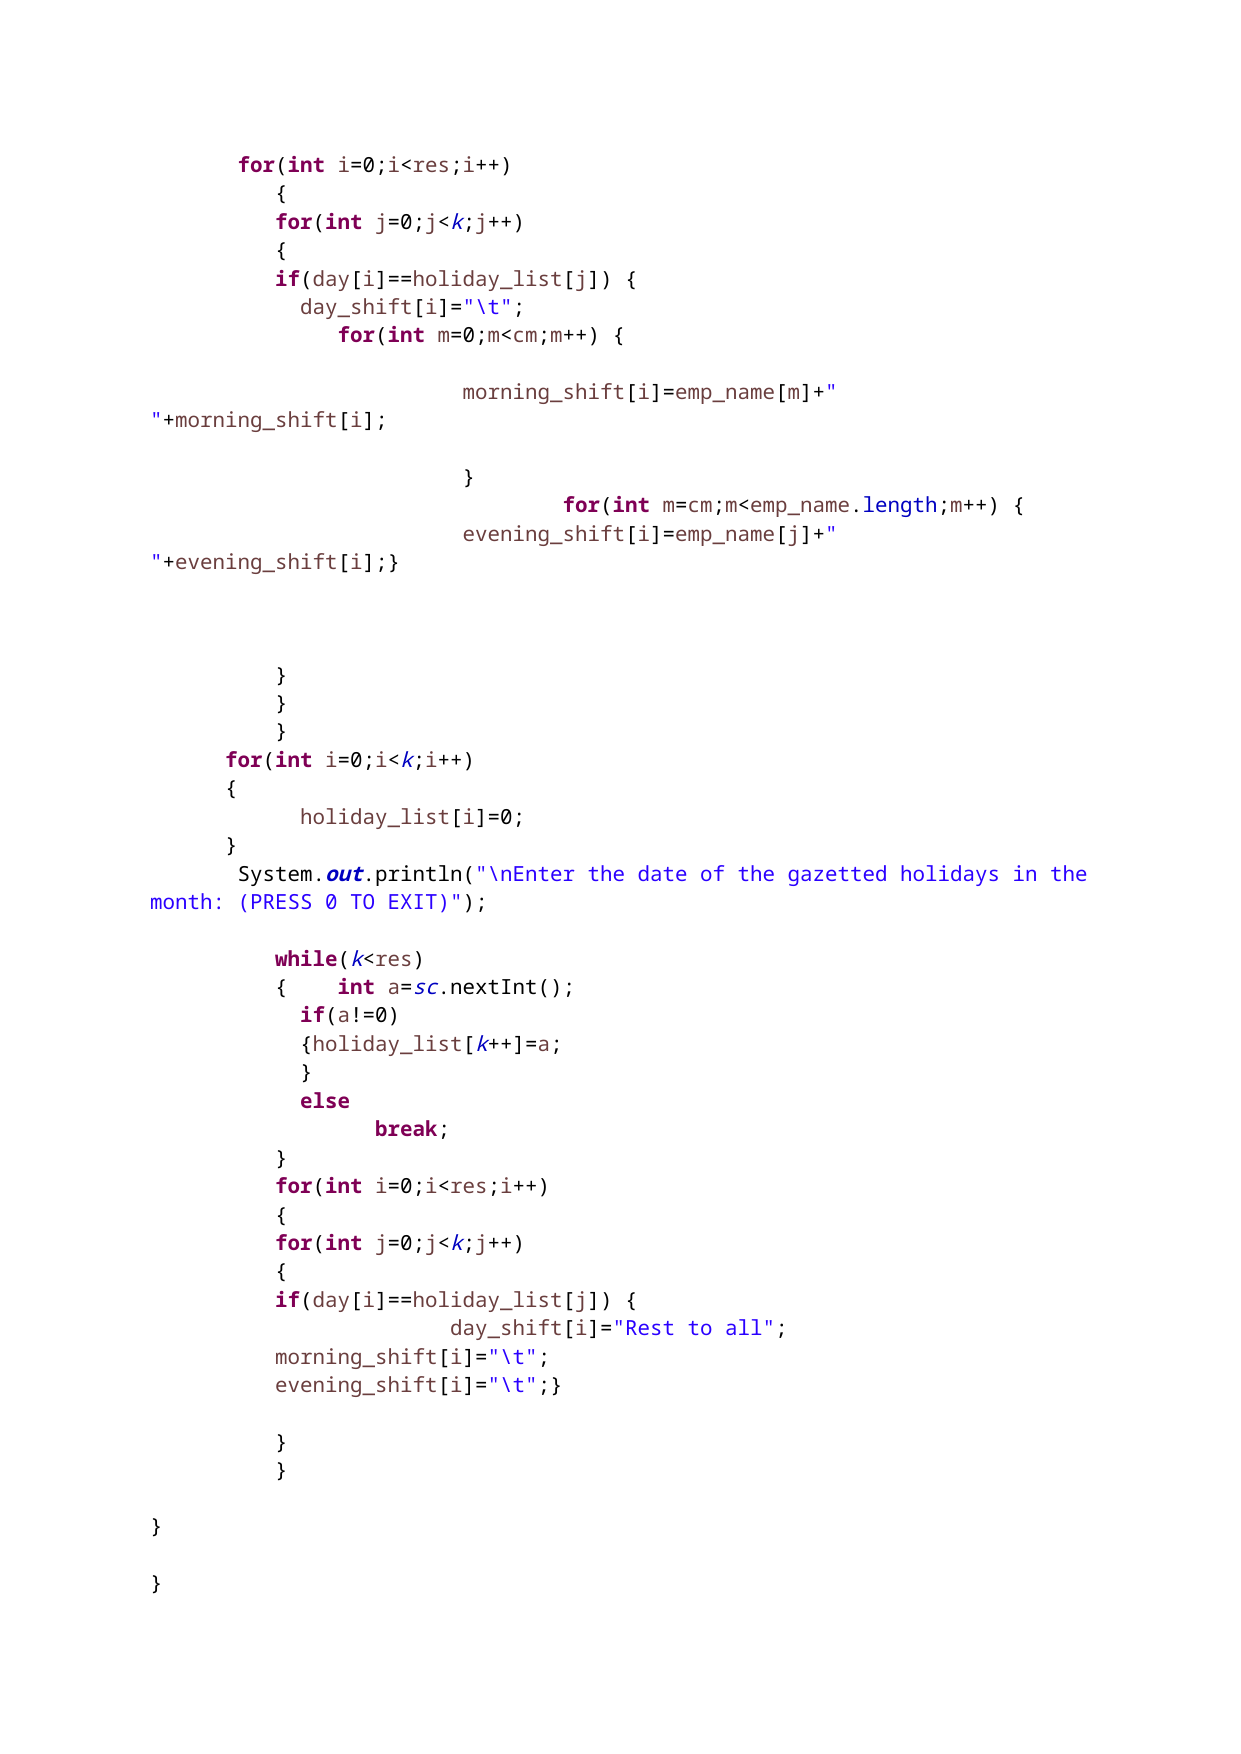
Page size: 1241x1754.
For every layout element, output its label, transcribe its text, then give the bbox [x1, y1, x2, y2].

text { [150, 178, 1090, 207]
text } [150, 717, 1090, 745]
text day_shift[i]="Rest to all"; [150, 1313, 1090, 1342]
text for(int j=0;j<k;j++) [150, 1228, 1090, 1257]
text { int a=sc.nextInt(); [150, 972, 1090, 1001]
text for(int i=0;i<k;i++) [150, 745, 1090, 773]
text } [150, 1057, 1090, 1086]
text System.out.println("\nEnter the date of the gazetted holidays in the month: (PRESS 0 TO EXIT)"); [150, 859, 1090, 916]
text morning_shift[i]=emp_name[m]+" "+morning_shift[i]; [150, 377, 1090, 434]
text while(k<res) [150, 944, 1090, 972]
text } [150, 830, 1090, 859]
text evening_shift[i]="\t";} [150, 1370, 1090, 1399]
text for(int m=0;m<cm;m++) { [150, 321, 1090, 349]
text } [150, 1568, 1090, 1597]
text } [150, 688, 1090, 717]
text for(int i=0;i<res;i++) [150, 150, 1090, 178]
text if(day[i]==holiday_list[j]) { [150, 1285, 1090, 1313]
text break; [150, 1114, 1090, 1143]
text } [150, 462, 1090, 490]
text holiday_list[i]=0; [150, 802, 1090, 830]
text {holiday_list[k++]=a; [150, 1029, 1090, 1057]
text day_shift[i]="\t"; [150, 292, 1090, 321]
text } [150, 1427, 1090, 1455]
text morning_shift[i]="\t"; [150, 1342, 1090, 1370]
text { [150, 1257, 1090, 1285]
text } [150, 1512, 1090, 1540]
text } [150, 1455, 1090, 1484]
text } [150, 1143, 1090, 1171]
text { [150, 235, 1090, 264]
text { [150, 773, 1090, 802]
text } [150, 660, 1090, 688]
text else [150, 1086, 1090, 1114]
text if(day[i]==holiday_list[j]) { [150, 264, 1090, 292]
text for(int m=cm;m<emp_name.length;m++) { [150, 490, 1090, 519]
text if(a!=0) [150, 1001, 1090, 1029]
text for(int i=0;i<res;i++) [150, 1171, 1090, 1200]
text { [150, 1200, 1090, 1228]
text for(int j=0;j<k;j++) [150, 207, 1090, 235]
text evening_shift[i]=emp_name[j]+" "+evening_shift[i];} [150, 519, 1090, 576]
